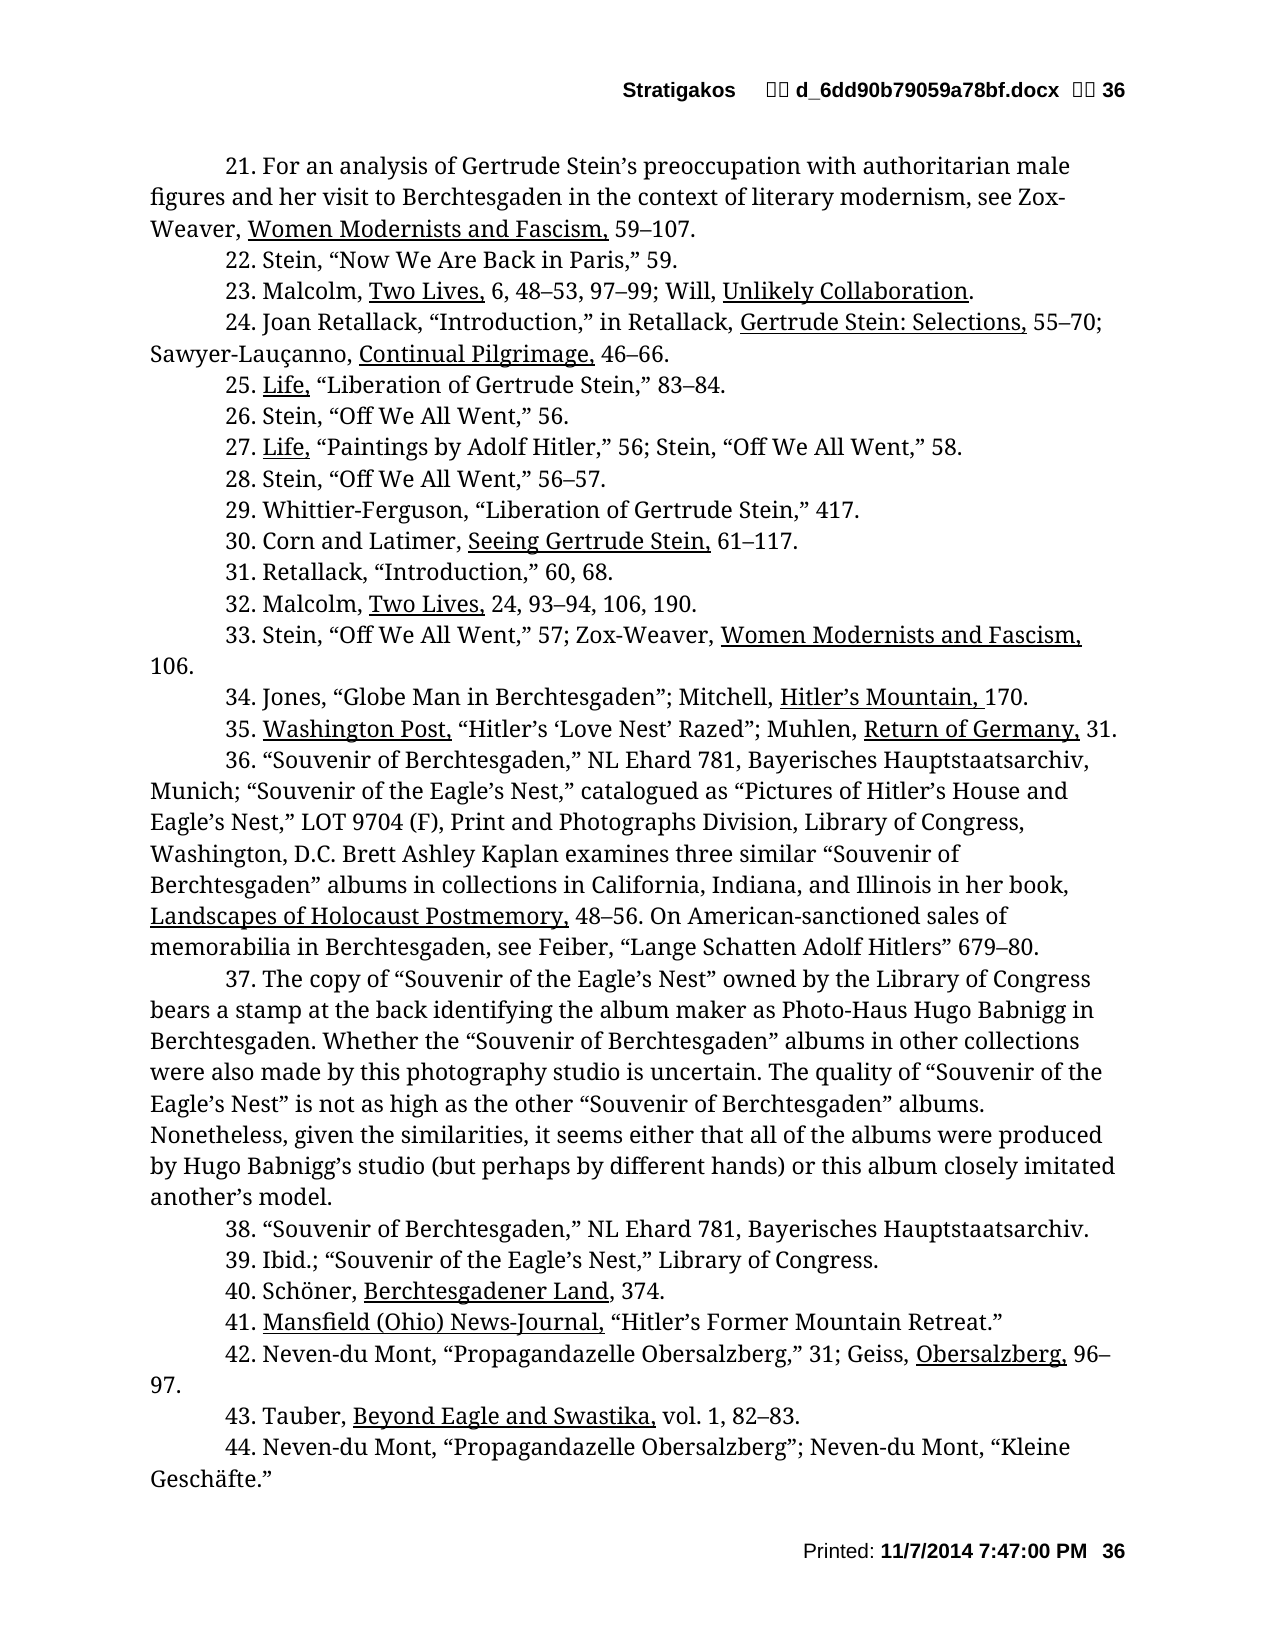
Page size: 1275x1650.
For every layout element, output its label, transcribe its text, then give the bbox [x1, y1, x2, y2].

text 23. Malcolm, Two Lives, 6, 48–53, 97–99; Will, Unlikely Collaboration. [150, 275, 1125, 306]
text 32. Malcolm, Two Lives, 24, 93–94, 106, 190. [150, 587, 1125, 619]
text 35. Washington Post, “Hitler’s ‘Love Nest’ Razed”; Muhlen, Return of Germany, 31. [150, 712, 1125, 744]
text 38. “Souvenir of Berchtesgaden,” NL Ehard 781, Bayerisches Hauptstaatsarchiv. [150, 1212, 1125, 1244]
text 22. Stein, “Now We Are Back in Paris,” 59. [150, 244, 1125, 275]
text 43. Tauber, Beyond Eagle and Swastika, vol. 1, 82–83. [150, 1400, 1125, 1431]
text 31. Retallack, “Introduction,” 60, 68. [150, 556, 1125, 587]
text 37. The copy of “Souvenir of the Eagle’s Nest” owned by the Library of Congress bears a stamp at the back identifying the album maker as Photo-Haus Hugo Babnigg in Berchtesgaden. Whether the “Souvenir of Berchtesgaden” albums in other collections were also made by this photography studio is uncertain. The quality of “Souvenir of the Eagle’s Nest” is not as high as the other “Souvenir of Berchtesgaden” albums. Nonetheless, given the similarities, it seems either that all of the albums were produced by Hugo Babnigg’s studio (but perhaps by different hands) or this album closely imitated another’s model. [150, 962, 1125, 1212]
text 21. For an analysis of Gertrude Stein’s preoccupation with authoritarian male figures and her visit to Berchtesgaden in the context of literary modernism, see Zox-Weaver, Women Modernists and Fascism, 59–107. [150, 150, 1125, 244]
text 25. Life, “Liberation of Gertrude Stein,” 83–84. [150, 369, 1125, 400]
text 26. Stein, “Off We All Went,” 56. [150, 400, 1125, 431]
text 28. Stein, “Off We All Went,” 56–57. [150, 462, 1125, 494]
text 27. Life, “Paintings by Adolf Hitler,” 56; Stein, “Off We All Went,” 58. [150, 431, 1125, 462]
text 24. Joan Retallack, “Introduction,” in Retallack, Gertrude Stein: Selections, 55–70; Sawyer-Lauçanno, Continual Pilgrimage, 46–66. [150, 306, 1125, 369]
text 39. Ibid.; “Souvenir of the Eagle’s Nest,” Library of Congress. [150, 1244, 1125, 1275]
text 29. Whittier-Ferguson, “Liberation of Gertrude Stein,” 417. [150, 494, 1125, 525]
text 44. Neven-du Mont, “Propagandazelle Obersalzberg”; Neven-du Mont, “Kleine Geschäfte.” [150, 1431, 1125, 1494]
text 41. Mansfield (Ohio) News-Journal, “Hitler’s Former Mountain Retreat.” [150, 1306, 1125, 1337]
text 33. Stein, “Off We All Went,” 57; Zox-Weaver, Women Modernists and Fascism, 106. [150, 619, 1125, 681]
text 34. Jones, “Globe Man in Berchtesgaden”; Mitchell, Hitler’s Mountain, 170. [150, 681, 1125, 712]
text 36. “Souvenir of Berchtesgaden,” NL Ehard 781, Bayerisches Hauptstaatsarchiv, Munich; “Souvenir of the Eagle’s Nest,” catalogued as “Pictures of Hitler’s House and Eagle’s Nest,” LOT 9704 (F), Print and Photographs Division, Library of Congress, Washington, D.C. Brett Ashley Kaplan examines three similar “Souvenir of Berchtesgaden” albums in collections in California, Indiana, and Illinois in her book, Landscapes of Holocaust Postmemory, 48–56. On American-sanctioned sales of memorabilia in Berchtesgaden, see Feiber, “Lange Schatten Adolf Hitlers” 679–80. [150, 744, 1125, 962]
text 30. Corn and Latimer, Seeing Gertrude Stein, 61–117. [150, 525, 1125, 556]
text 40. Schöner, Berchtesgadener Land, 374. [150, 1275, 1125, 1306]
text 42. Neven-du Mont, “Propagandazelle Obersalzberg,” 31; Geiss, Obersalzberg, 96–97. [150, 1337, 1125, 1400]
